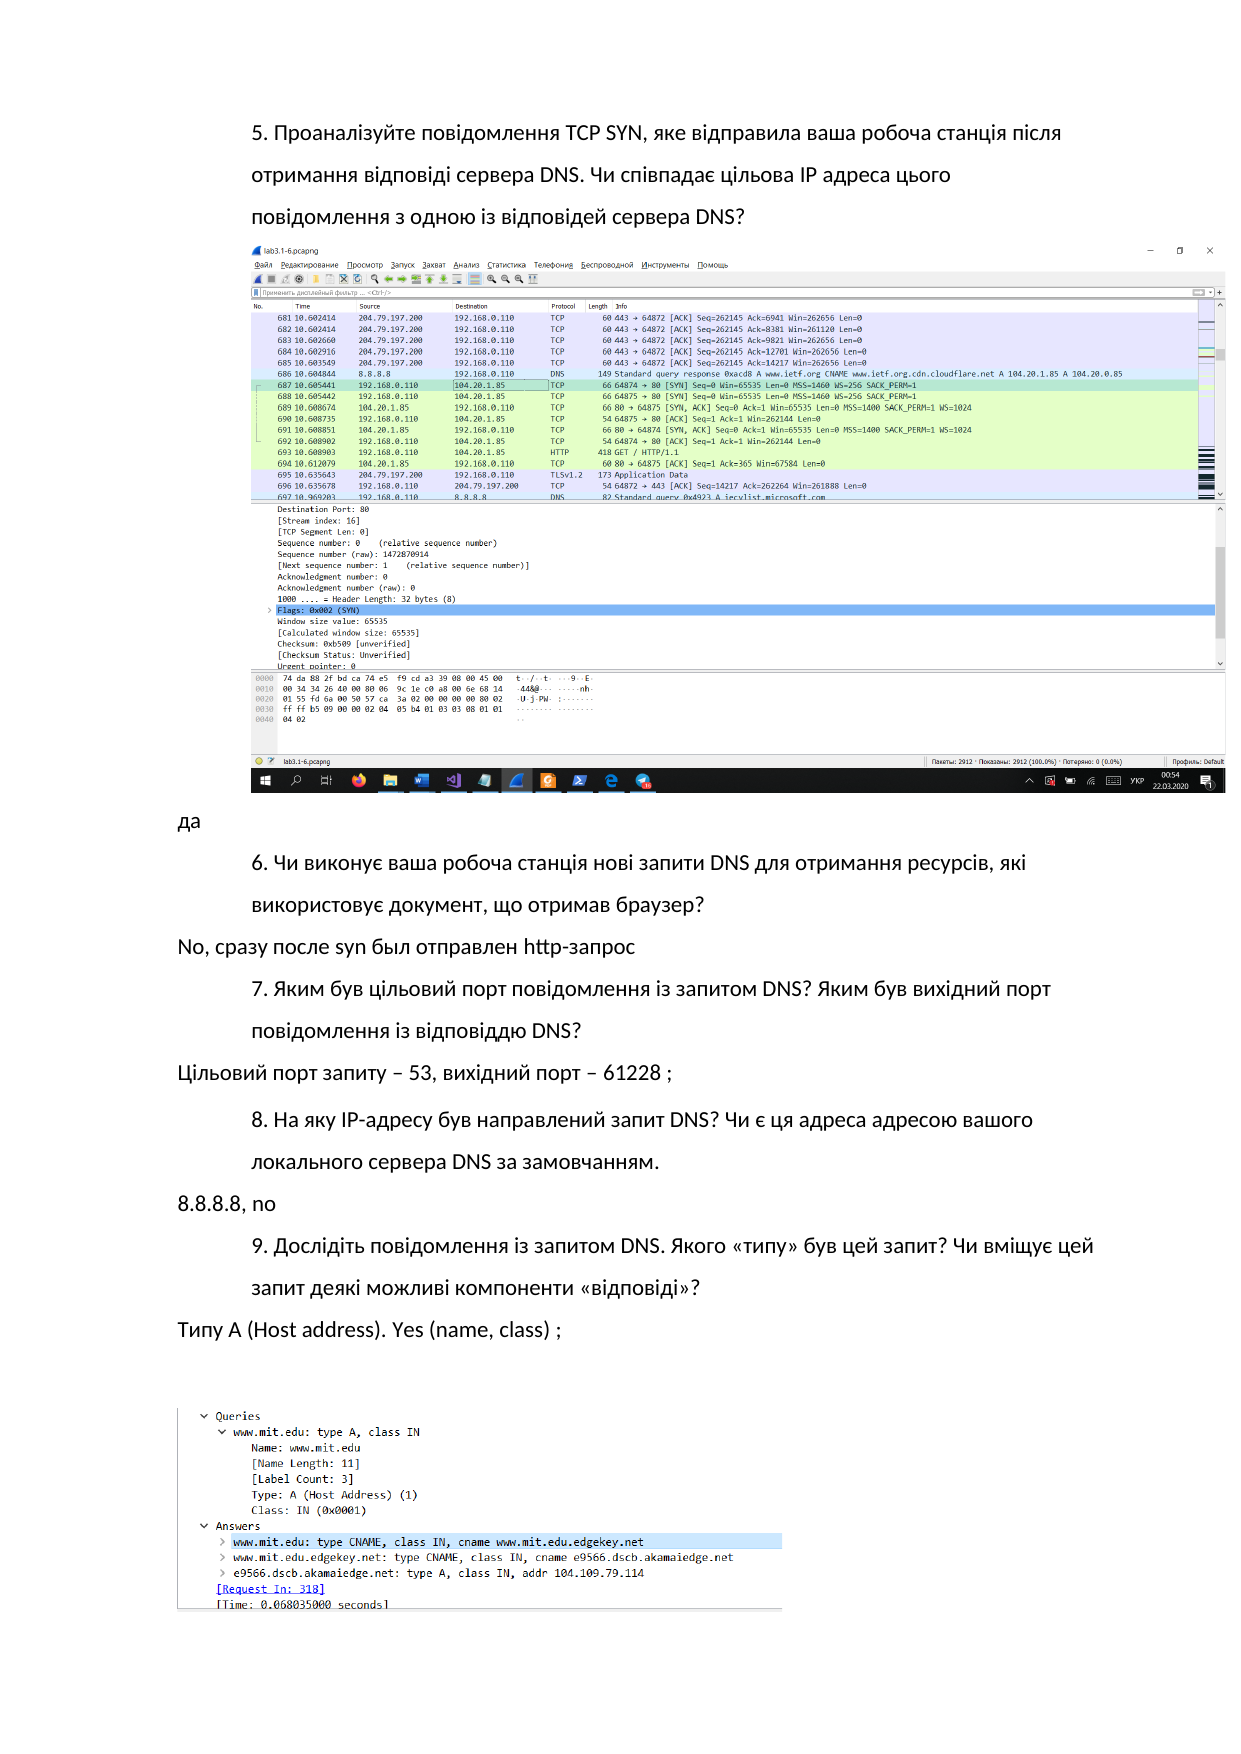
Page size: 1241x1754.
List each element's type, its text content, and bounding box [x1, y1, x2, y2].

text повідомлення із відповіддю DNS? [251, 1016, 1152, 1044]
text 6. Чи виконує ваша робоча станція нові запити DNS для отримання ресурсів, які [251, 848, 1152, 876]
text No, сразу после syn был отправлен http-запрос [177, 932, 1152, 960]
text 8. На яку IP-адресу був направлений запит DNS? Чи є ця адреса адресою вашого [251, 1105, 1152, 1133]
text 9. Дослідіть повідомлення із запитом DNS. Якого «типу» був цей запит? Чи вміщує цей [177, 1231, 1152, 1259]
text да [177, 806, 1152, 834]
picture [251, 244, 1226, 793]
text 7. Яким був цільовий порт повідомлення із запитом DNS? Яким був вихідний порт [251, 974, 1152, 1002]
text локального сервера DNS за замовчанням. [251, 1147, 1152, 1175]
text повідомлення з одною із відповідей сервера DNS? [251, 202, 1152, 230]
text використовує документ, що отримав браузер? [251, 890, 1152, 918]
text 8.8.8.8, nо [177, 1189, 1152, 1217]
text запит деякі можливі компоненти «відповіді»? [177, 1273, 1152, 1301]
text отримання відповіді сервера DNS. Чи співпадає цільова IP адреса цього [251, 160, 1152, 188]
text Цільовий порт запиту – 53, вихідний порт – 61228 ; [177, 1058, 1152, 1086]
picture [177, 1408, 783, 1612]
text 5. Проаналізуйте повідомлення TCP SYN, яке відправила ваша робоча станція після [251, 118, 1152, 146]
text Типу A (Host address). Yes (name, class) ; [177, 1315, 1152, 1343]
